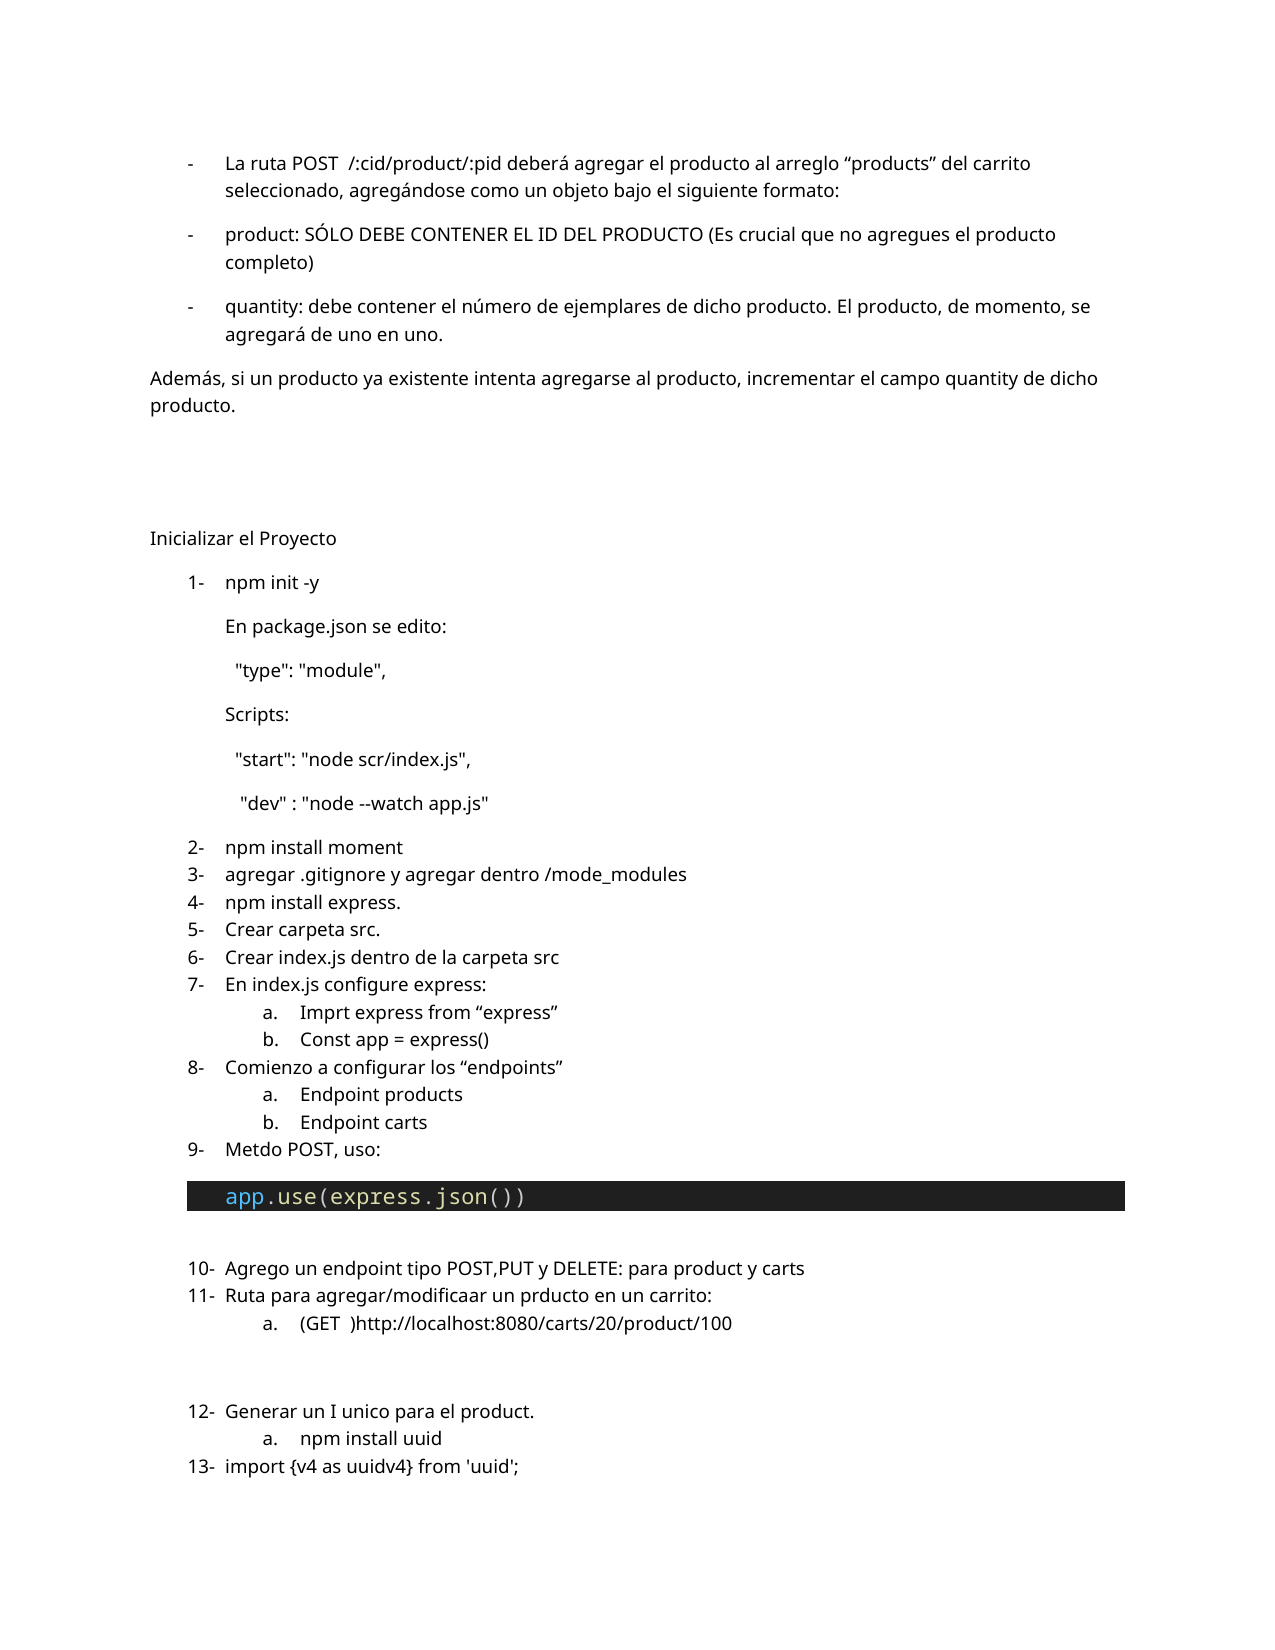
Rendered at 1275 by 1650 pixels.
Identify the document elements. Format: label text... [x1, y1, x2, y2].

list La ruta POST /:cid/product/:pid deberá agregar el producto al arreglo “products” del carrito seleccionado, agregándose como un objeto bajo el siguiente formato: [187, 150, 1125, 203]
list npm install uuid [262, 1426, 1125, 1451]
list En index.js configure express: [187, 972, 1125, 997]
list Imprt express from “express” [262, 999, 1125, 1025]
list Metdo POST, uso: [187, 1137, 1125, 1162]
list Agrego un endpoint tipo POST,PUT y DELETE: para product y carts [187, 1255, 1125, 1280]
text En package.json se edito: [225, 613, 1125, 639]
text Scripts: [225, 702, 1125, 727]
list Crear index.js dentro de la carpeta src [187, 944, 1125, 970]
text "start": "node scr/index.js", [225, 746, 1125, 771]
list product: SÓLO DEBE CONTENER EL ID DEL PRODUCTO (Es crucial que no agregues el producto completo) [187, 222, 1125, 275]
list Generar un I unico para el product. [187, 1398, 1125, 1424]
list npm install moment [187, 834, 1125, 860]
list Endpoint products [262, 1082, 1125, 1107]
list Endpoint carts [262, 1109, 1125, 1135]
list import {v4 as uuidv4} from 'uuid'; [187, 1453, 1125, 1479]
list npm install express. [187, 889, 1125, 915]
list agregar .gitignore y agregar dentro /mode_modules [187, 862, 1125, 887]
text "type": "module", [225, 657, 1125, 683]
list Ruta para agregar/modificaar un prducto en un carrito: [187, 1282, 1125, 1308]
list Comienzo a configurar los “endpoints” [187, 1054, 1125, 1080]
text Además, si un producto ya existente intenta agregarse al producto, incrementar el campo quantity de dicho producto. [150, 365, 1125, 418]
text "dev" : "node --watch app.js" [225, 790, 1125, 816]
text Inicializar el Proyecto [150, 525, 1125, 551]
text app.use(express.json()) [187, 1181, 1125, 1211]
list quantity: debe contener el número de ejemplares de dicho producto. El producto, de momento, se agregará de uno en uno. [187, 293, 1125, 346]
list Crear carpeta src. [187, 917, 1125, 942]
list Const app = express() [262, 1027, 1125, 1052]
list (GET )http://localhost:8080/carts/20/product/100 [262, 1310, 1125, 1335]
list npm init -y [187, 569, 1125, 595]
